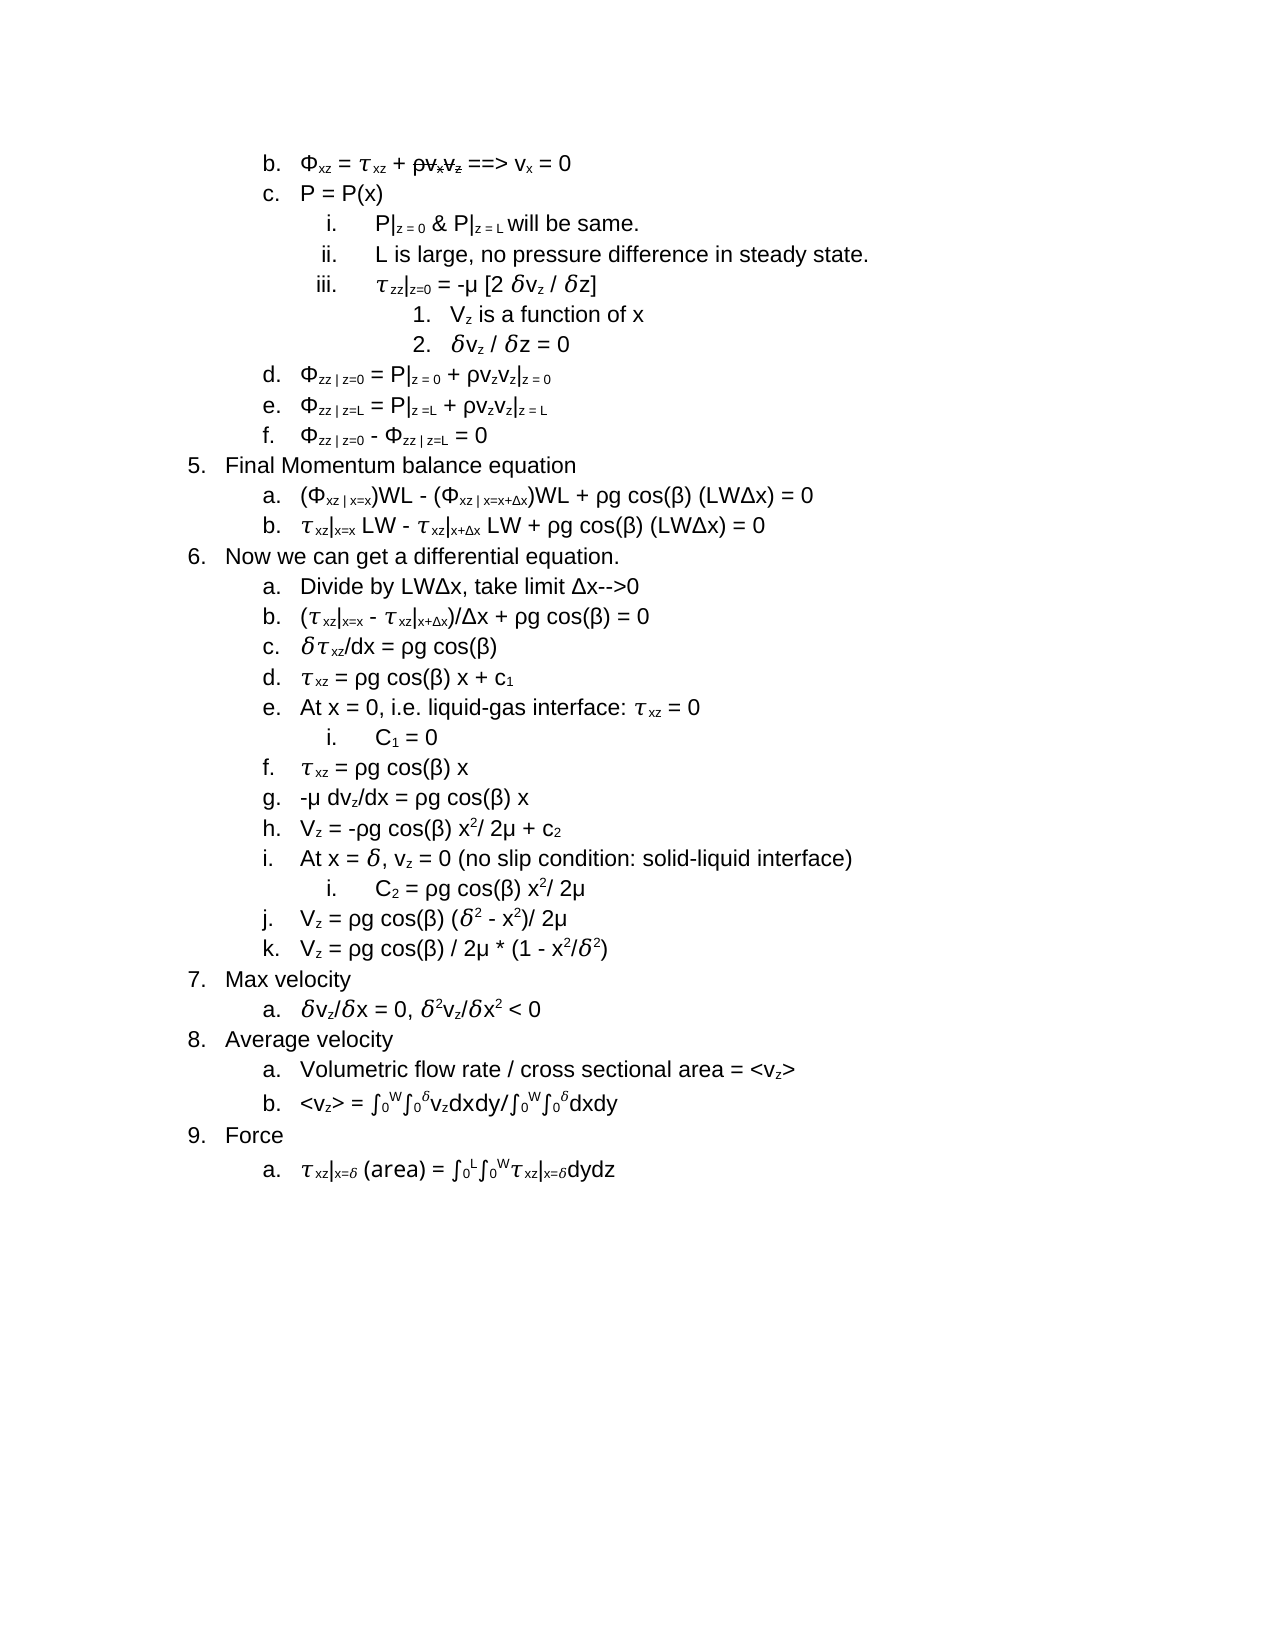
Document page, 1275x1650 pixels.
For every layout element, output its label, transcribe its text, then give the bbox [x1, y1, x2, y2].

list Φzz | z=L = P|z =L + ρvzvz|z = L [262, 392, 1125, 418]
list <vz> = ∫0W∫0𝛿vzdxdy/∫0W∫0𝛿dxdy [262, 1086, 1125, 1118]
list Φzz | z=0 = P|z = 0 + ρvzvz|z = 0 [262, 361, 1125, 388]
list Φzz | z=0 - Φzz | z=L = 0 [262, 422, 1125, 448]
list Divide by LWΔx, take limit Δx-->0 [262, 573, 1125, 599]
list 𝜏zz|z=0 = -μ [2 𝛿vz / 𝛿z] [337, 271, 1125, 297]
list 𝛿𝜏xz/dx = ρg cos(β) [262, 633, 1125, 660]
list (Φxz | x=x)WL - (Φxz | x=x+Δx)WL + ρg cos(β) (LWΔx) = 0 [262, 482, 1125, 509]
list -μ dvz/dx = ρg cos(β) x [262, 784, 1125, 811]
list (𝜏xz|x=x - 𝜏xz|x+Δx)/Δx + ρg cos(β) = 0 [262, 603, 1125, 629]
list L is large, no pressure difference in steady state. [337, 241, 1125, 267]
list P|z = 0 & P|z = L will be same. [337, 210, 1125, 237]
list Final Momentum balance equation [187, 452, 1125, 478]
list Vz = ρg cos(β) (𝛿2 - x2)/ 2μ [262, 905, 1125, 932]
list Vz = -ρg cos(β) x2/ 2μ + c2 [262, 814, 1125, 841]
list C1 = 0 [337, 724, 1125, 750]
list Force [187, 1122, 1125, 1149]
list At x = 𝛿, vz = 0 (no slip condition: solid-liquid interface) [262, 845, 1125, 871]
list Vz = ρg cos(β) / 2μ * (1 - x2/𝛿2) [262, 935, 1125, 962]
list 𝛿vz / 𝛿z = 0 [412, 331, 1125, 358]
list 𝜏xz = ρg cos(β) x [262, 754, 1125, 781]
list Max velocity [187, 966, 1125, 992]
list Φxz = 𝜏xz + ρvxvz ==> vx = 0 [262, 150, 1125, 176]
list P = P(x) [262, 180, 1125, 207]
list Now we can get a differential equation. [187, 543, 1125, 569]
list Vz is a function of x [412, 301, 1125, 327]
list 𝜏xz|x=x LW - 𝜏xz|x+Δx LW + ρg cos(β) (LWΔx) = 0 [262, 512, 1125, 539]
list C2 = ρg cos(β) x2/ 2μ [337, 875, 1125, 901]
list 𝜏xz = ρg cos(β) x + c1 [262, 663, 1125, 690]
list Volumetric flow rate / cross sectional area = <vz> [262, 1056, 1125, 1083]
list 𝛿vz/𝛿x = 0, 𝛿2vz/𝛿x2 < 0 [262, 996, 1125, 1022]
list At x = 0, i.e. liquid-gas interface: 𝜏xz = 0 [262, 694, 1125, 720]
list 𝜏xz|x=𝛿 (area) = ∫0L∫0W𝜏xz|x=𝛿dydz [262, 1153, 1125, 1184]
list Average velocity [187, 1026, 1125, 1052]
